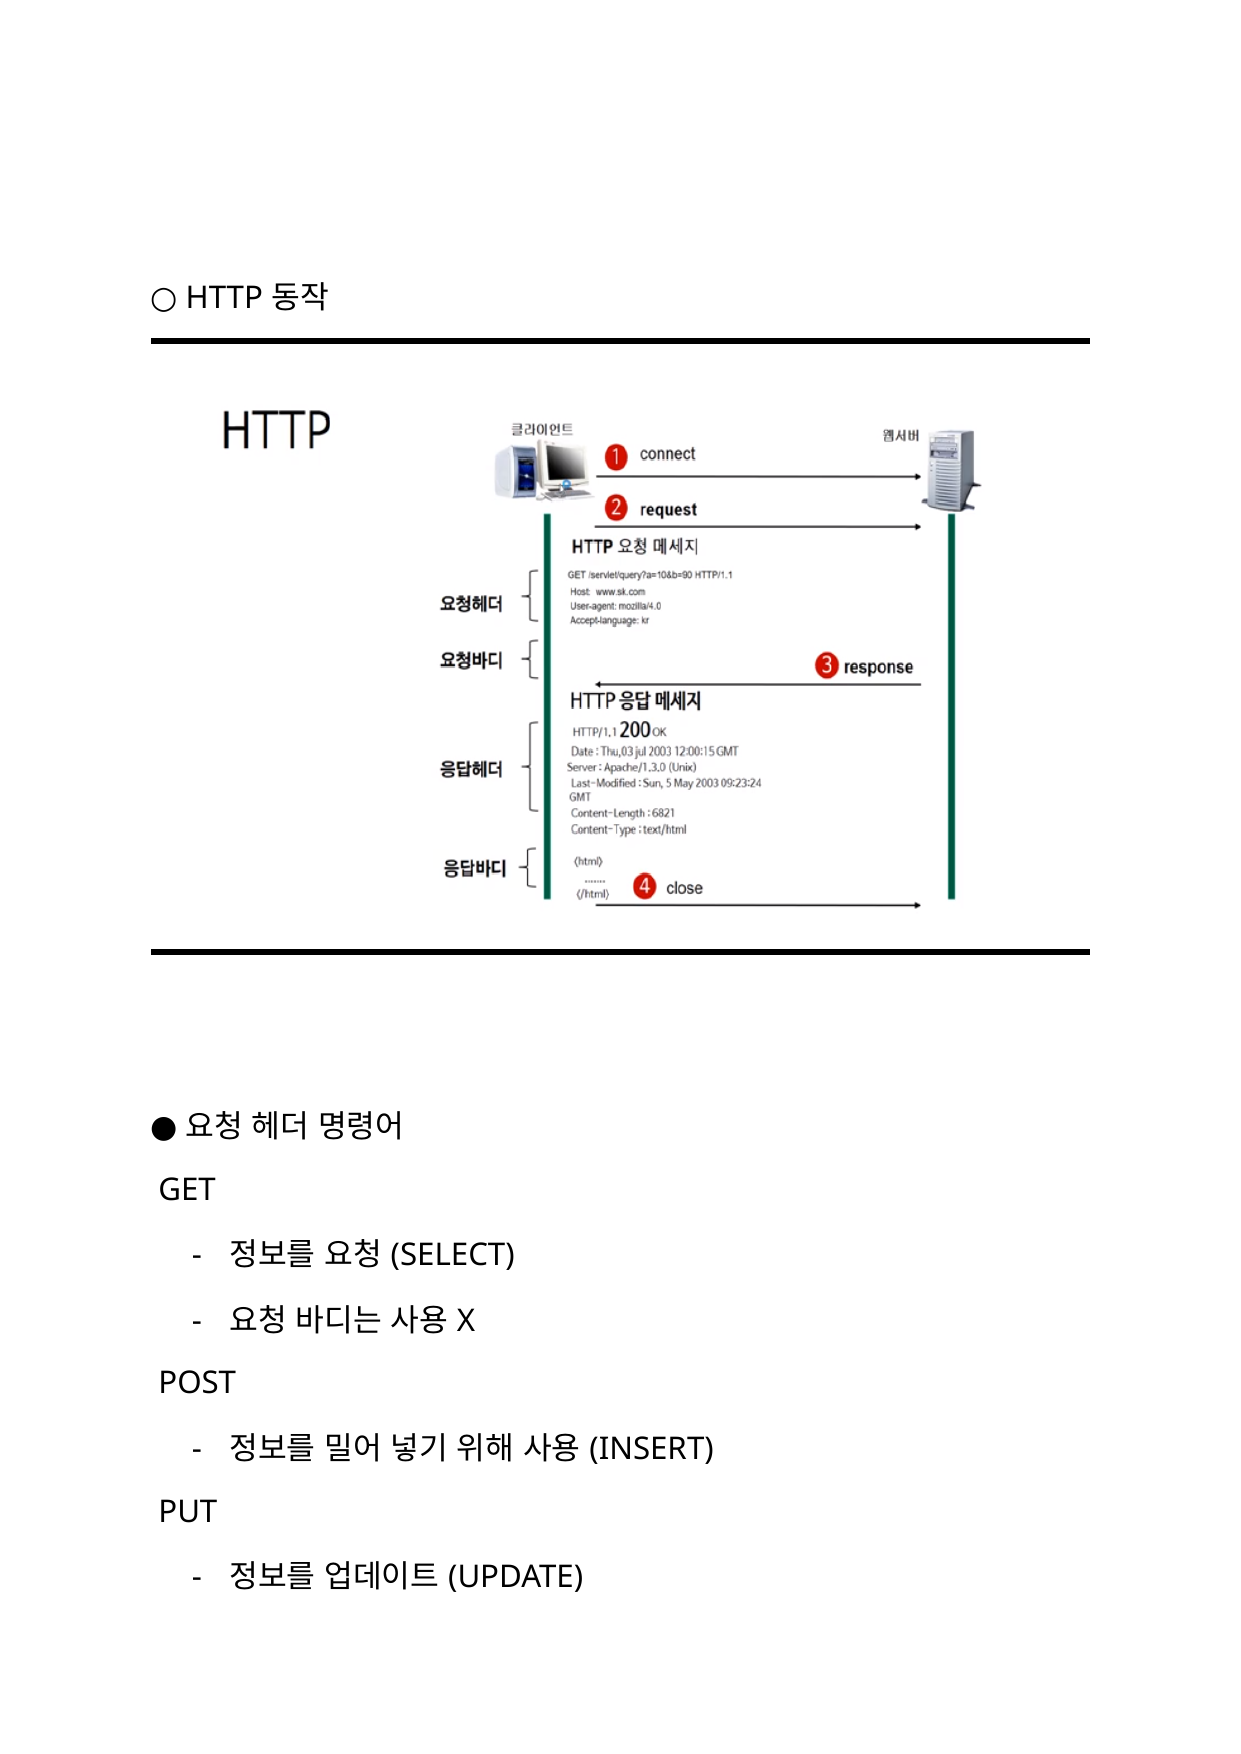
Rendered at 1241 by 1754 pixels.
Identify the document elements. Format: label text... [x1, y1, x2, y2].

text ● 요청 헤더 명령어 [150, 1101, 1090, 1146]
list 정보를 요청 (SELECT) [192, 1229, 1090, 1275]
list 요청 바디는 사용 X [192, 1295, 1090, 1340]
list 정보를 밀어 넣기 위해 사용 (INSERT) [192, 1423, 1090, 1468]
list 정보를 업데이트 (UPDATE) [192, 1551, 1090, 1597]
text POST [150, 1361, 1090, 1403]
text PUT [150, 1489, 1090, 1531]
text ○ HTTP 동작 [150, 272, 1090, 317]
picture [150, 337, 1090, 957]
text GET [150, 1167, 1090, 1209]
